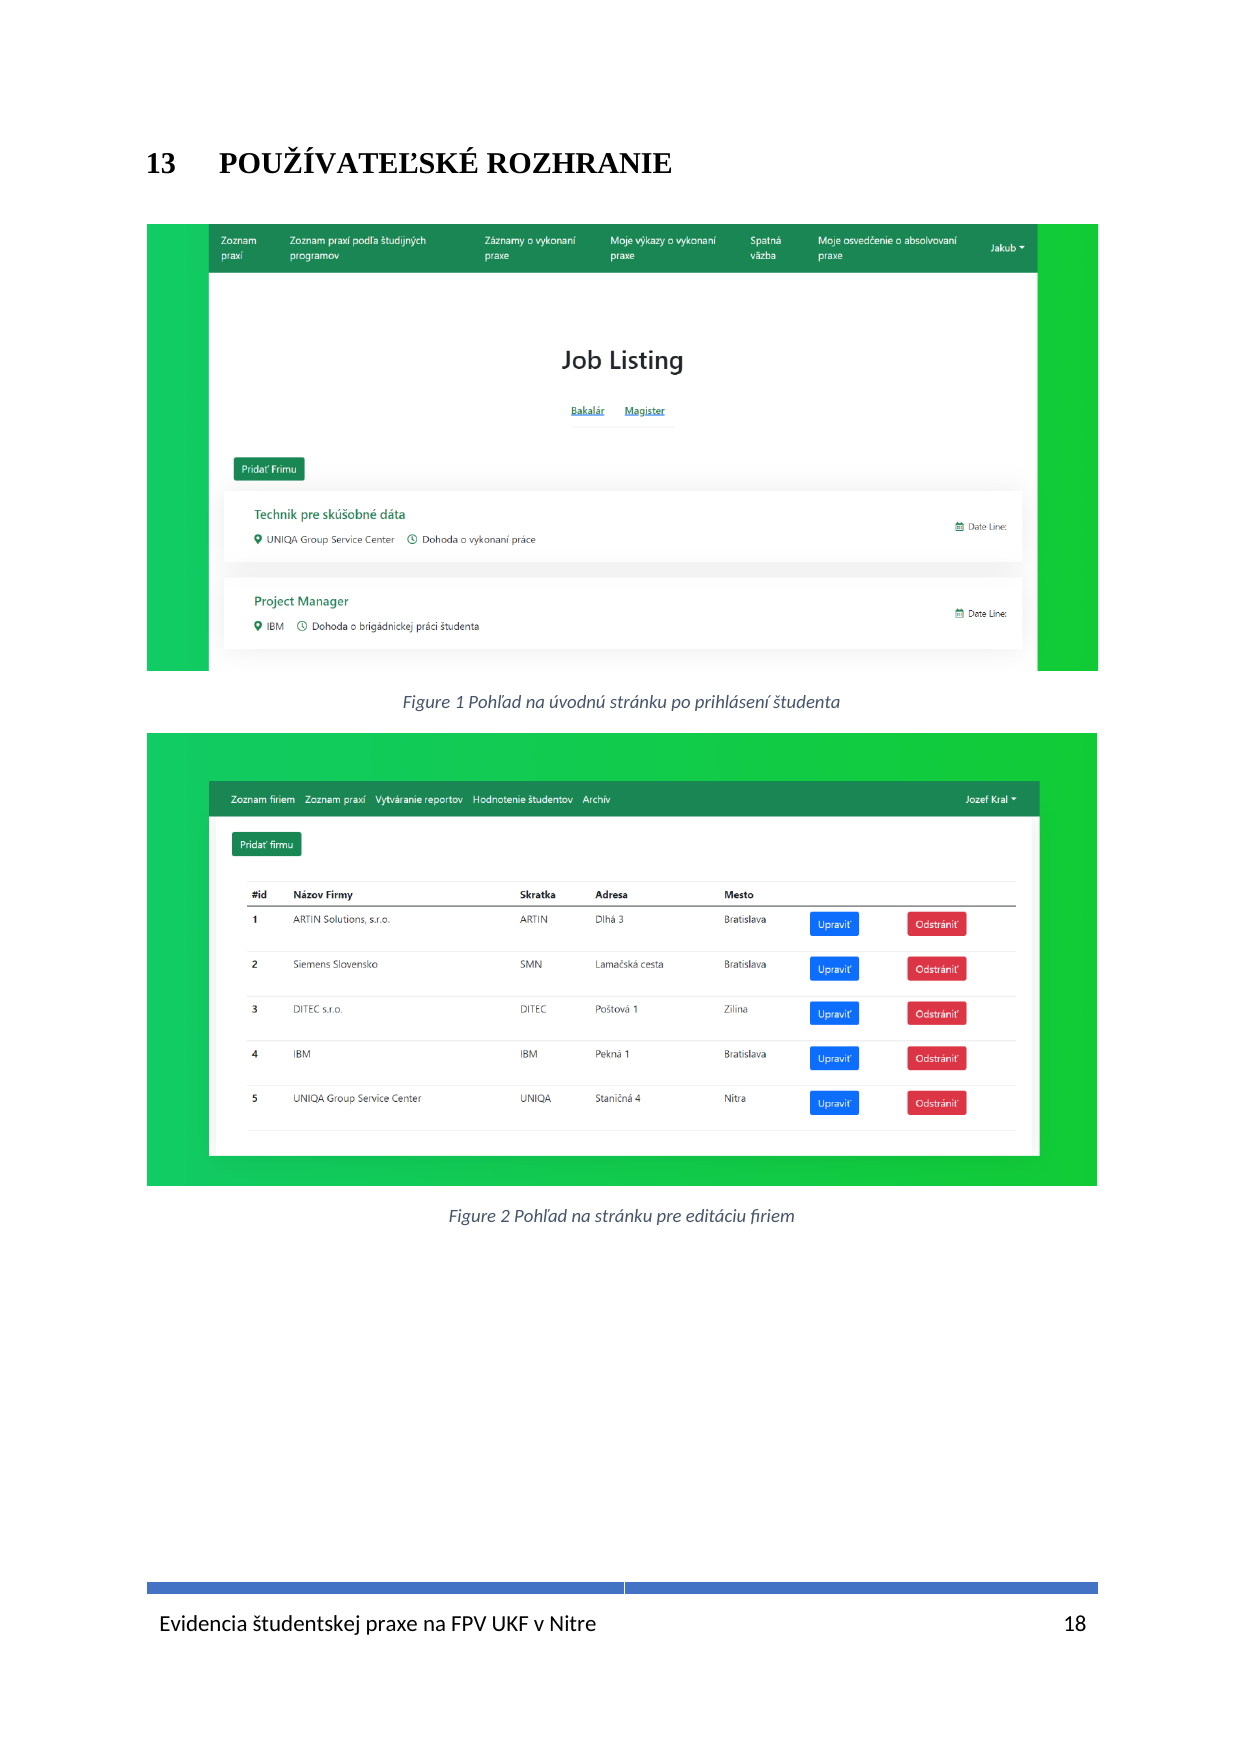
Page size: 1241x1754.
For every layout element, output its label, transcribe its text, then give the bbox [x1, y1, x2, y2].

picture [147, 733, 1098, 1186]
subtitle POUŽÍVATEĽSKÉ ROZHRANIE [146, 146, 1098, 180]
text Figure 1 Pohľad na úvodnú stránku po prihlásení študenta [147, 690, 1098, 713]
picture [147, 224, 1099, 671]
text Figure 2 Pohľad na stránku pre editáciu firiem [147, 1204, 1098, 1227]
